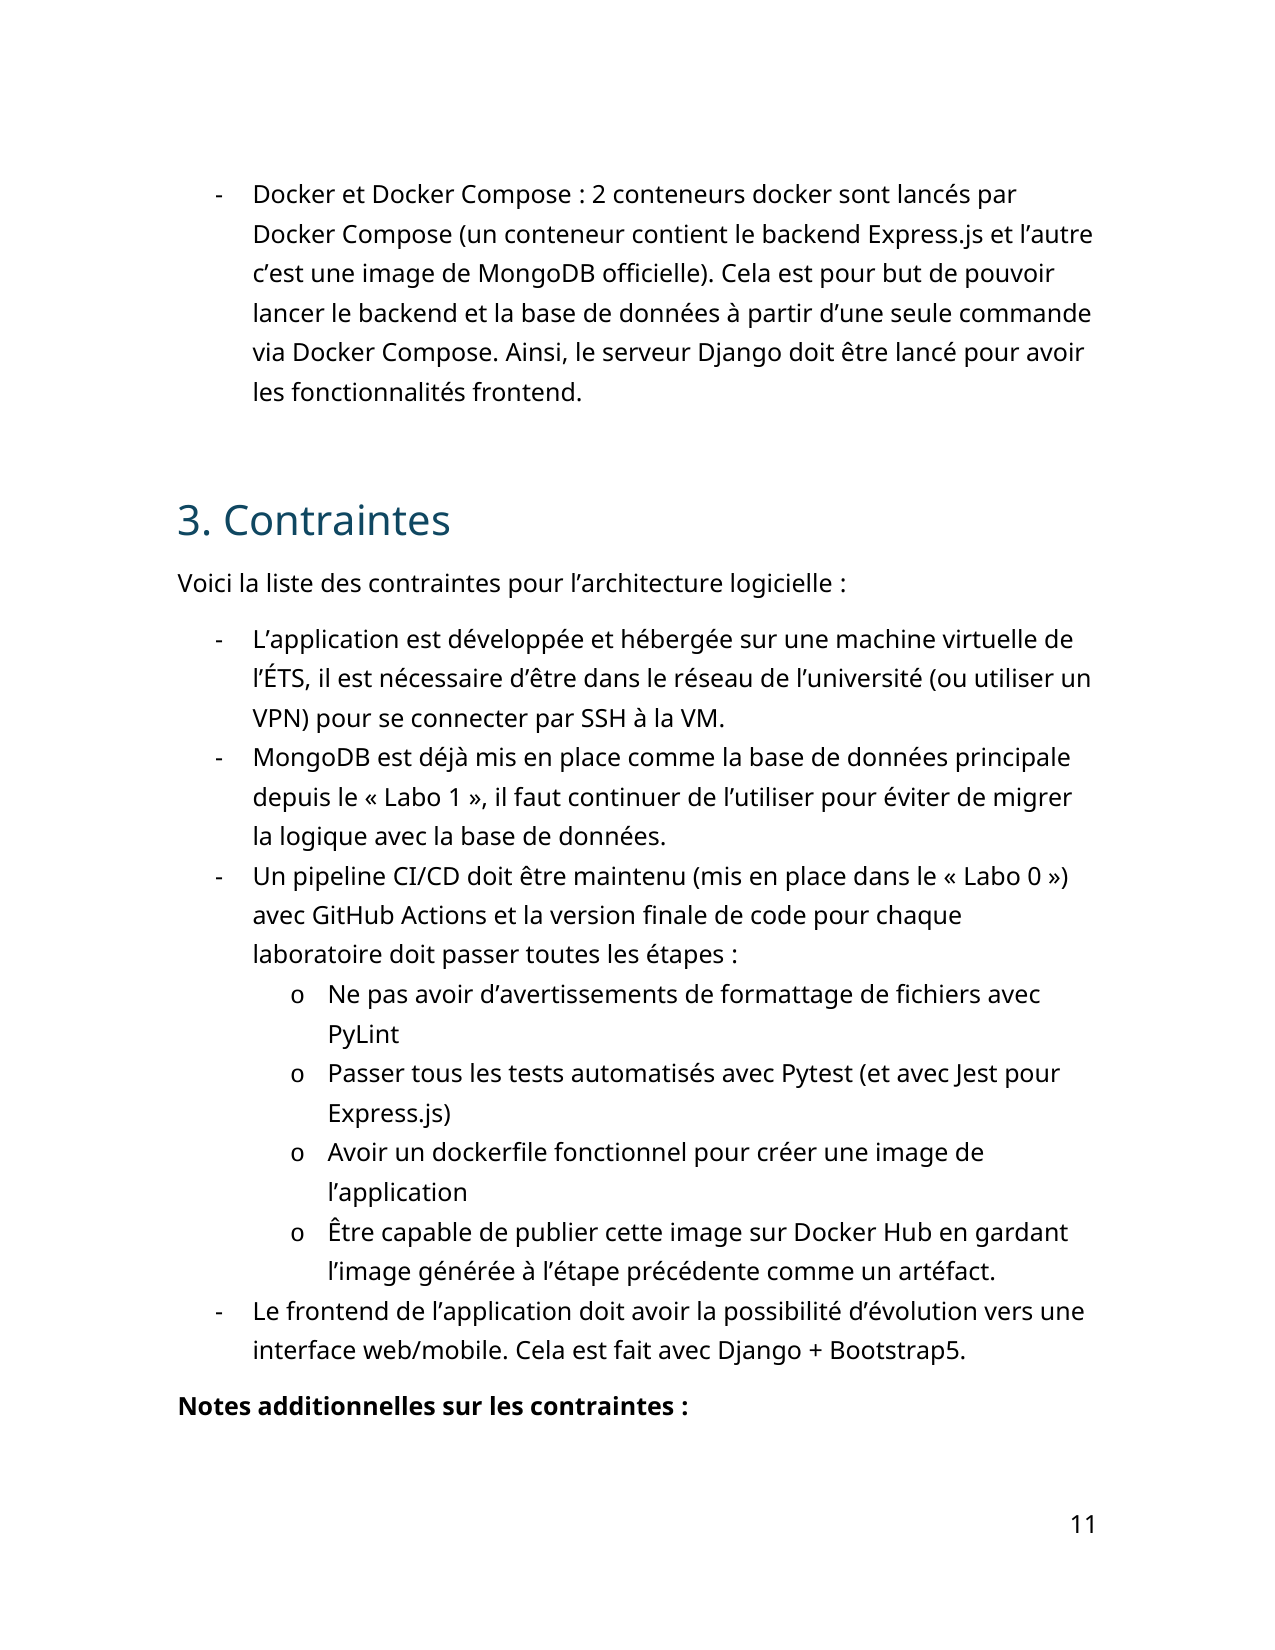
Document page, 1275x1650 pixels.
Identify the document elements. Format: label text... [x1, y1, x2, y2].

list Avoir un dockerfile fonctionnel pour créer une image de l’application [290, 1135, 1098, 1209]
list Docker et Docker Compose : 2 conteneurs docker sont lancés par Docker Compose (un conteneur contient le backend Express.js et l’autre c’est une image de MongoDB officielle). Cela est pour but de pouvoir lancer le backend et la base de données à partir d’une seule commande via Docker Compose. Ainsi, le serveur Django doit être lancé pour avoir les fonctionnalités frontend. [215, 177, 1098, 409]
list Passer tous les tests automatisés avec Pytest (et avec Jest pour Express.js) [290, 1056, 1098, 1129]
list Le frontend de l’application doit avoir la possibilité d’évolution vers une interface web/mobile. Cela est fait avec Django + Bootstrap5. [215, 1293, 1098, 1367]
list Être capable de publier cette image sur Docker Hub en gardant l’image générée à l’étape précédente comme un artéfact. [290, 1214, 1098, 1288]
list L’application est développée et hébergée sur une machine virtuelle de l’ÉTS, il est nécessaire d’être dans le réseau de l’université (ou utiliser un VPN) pour se connecter par SSH à la VM. [215, 621, 1098, 734]
subtitle 3. Contraintes [177, 491, 1098, 548]
list MongoDB est déjà mis en place comme la base de données principale depuis le « Labo 1 », il faut continuer de l’utiliser pour éviter de migrer la logique avec la base de données. [215, 740, 1098, 853]
list Un pipeline CI/CD doit être maintenu (mis en place dans le « Labo 0 ») avec GitHub Actions et la version finale de code pour chaque laboratoire doit passer toutes les étapes : [215, 858, 1098, 971]
text Notes additionnelles sur les contraintes : [177, 1389, 1098, 1423]
list Ne pas avoir d’avertissements de formattage de fichiers avec PyLint [290, 977, 1098, 1050]
text Voici la liste des contraintes pour l’architecture logicielle : [177, 565, 1098, 599]
